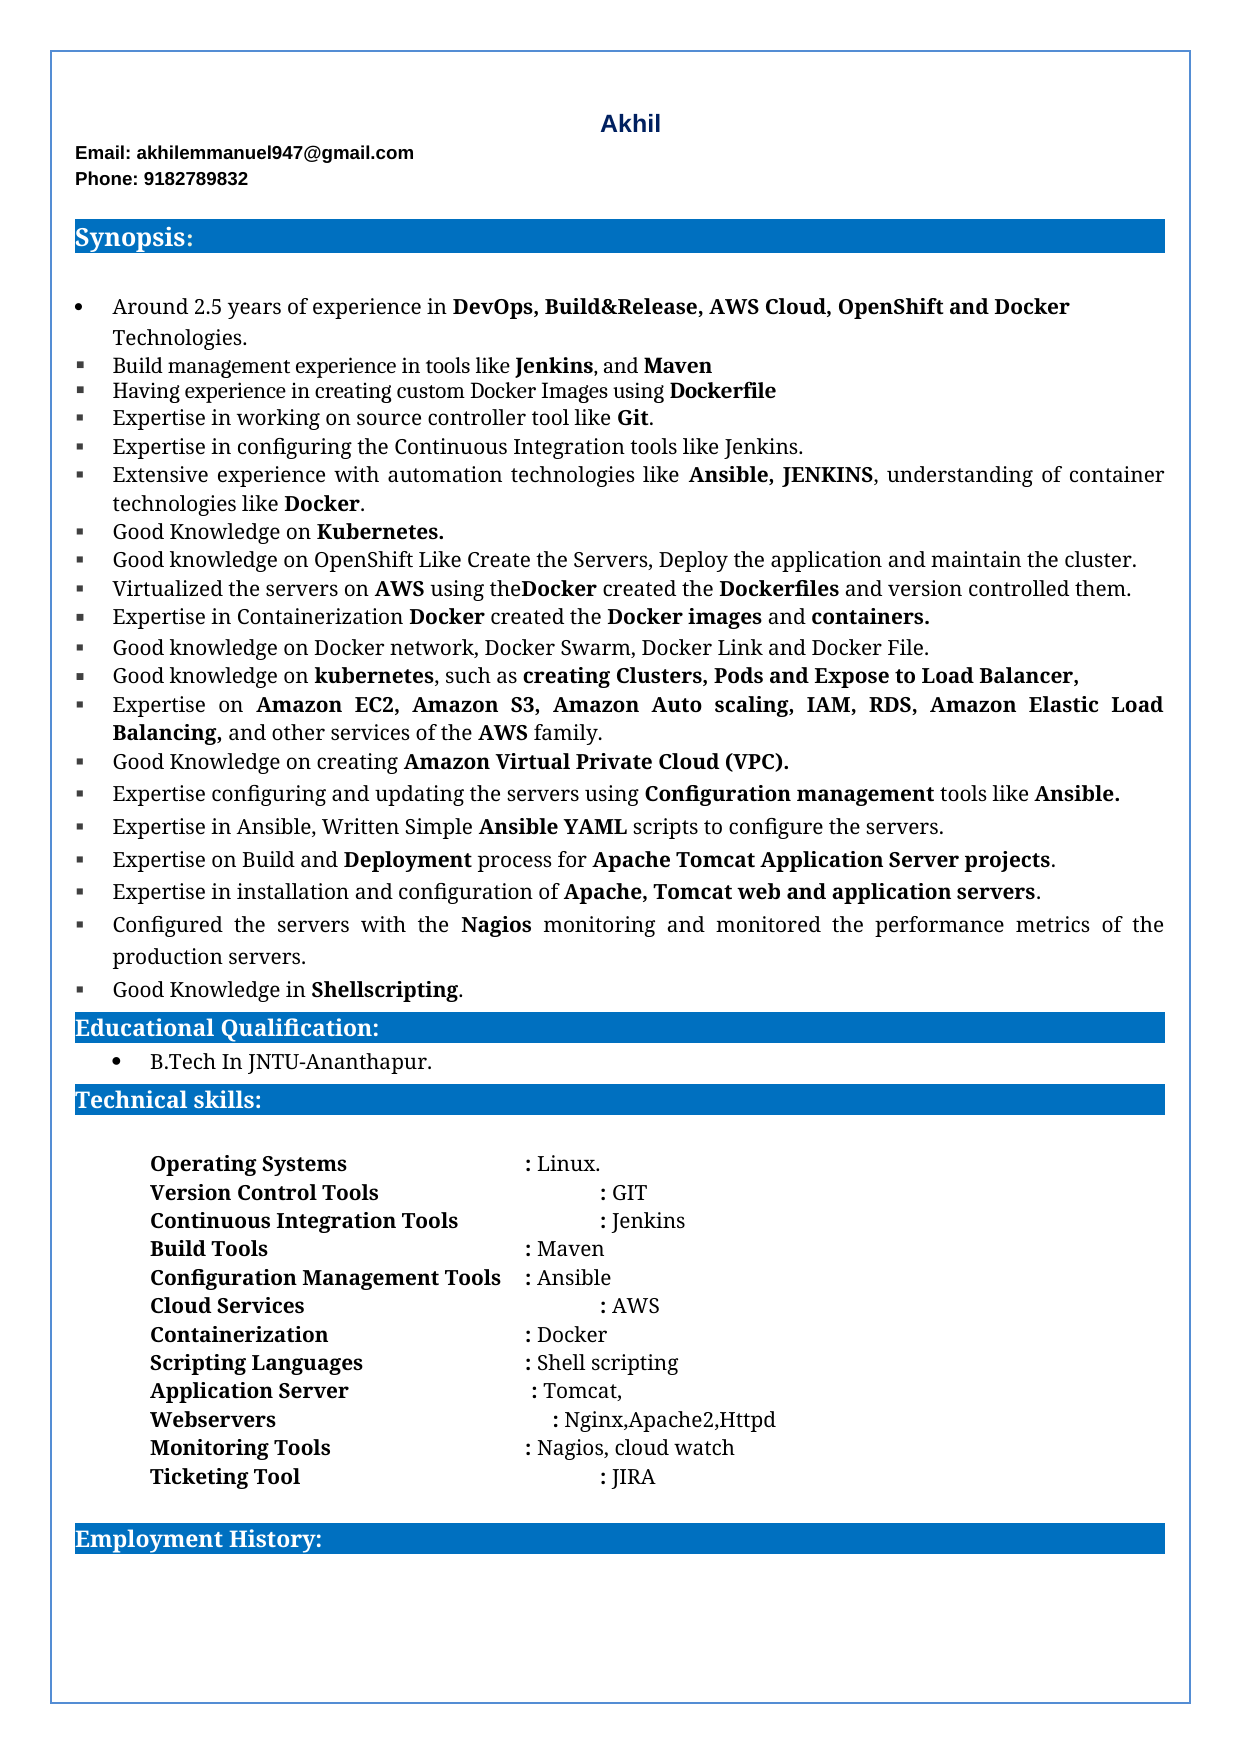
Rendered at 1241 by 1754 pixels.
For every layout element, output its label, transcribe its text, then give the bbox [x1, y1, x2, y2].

list Containerization : Docker [150, 1320, 1165, 1348]
list Ticketing Tool : JIRA [150, 1462, 1165, 1490]
list Expertise configuring and updating the servers using Configuration management tools like Ansible. [75, 779, 1165, 808]
text Phone: 9182789832 [75, 168, 1165, 189]
list Configuration Management Tools : Ansible [150, 1263, 1165, 1291]
list Expertise in working on source controller tool like Git. [75, 403, 1165, 432]
text Educational Qualification: [75, 1012, 1165, 1043]
text Email: akhilemmanuel947@gmail.com [75, 142, 1165, 163]
list Good knowledge on OpenShift Like Create the Servers, Deploy the application and maintain the cluster. [75, 546, 1165, 574]
list Good knowledge on Docker network, Docker Swarm, Docker Link and Docker File. [75, 633, 1165, 662]
list Expertise in Containerization Docker created the Docker images and containers. [75, 602, 1165, 631]
list Scripting Languages : Shell scripting [150, 1348, 1165, 1377]
list Continuous Integration Tools : Jenkins [150, 1206, 1165, 1234]
list Expertise on Amazon EC2, Amazon S3, Amazon Auto scaling, IAM, RDS, Amazon Elastic Load Balancing, and other services of the AWS family. [75, 690, 1165, 747]
list Operating Systems : Linux. [150, 1149, 1165, 1178]
list Expertise on Build and Deployment process for Apache Tomcat Application Server projects. [75, 845, 1165, 873]
list Virtualized the servers on AWS using theDocker created the Dockerfiles and version controlled them. [75, 574, 1165, 602]
list Expertise in installation and configuration of Apache, Tomcat web and application servers. [75, 877, 1165, 906]
list Good Knowledge on Kubernetes. [75, 517, 1165, 546]
list Monitoring Tools : Nagios, cloud watch [150, 1433, 1165, 1462]
list Build Tools : Maven [150, 1234, 1165, 1263]
list Build management experience in tools like Jenkins, and Maven [75, 353, 1165, 378]
text Employment History: [75, 1523, 1165, 1554]
list Configured the servers with the Nagios monitoring and monitored the performance metrics of the production servers. [75, 910, 1165, 971]
list Having experience in creating custom Docker Images using Dockerfile [75, 378, 1165, 403]
list Expertise in configuring the Continuous Integration tools like Jenkins. [75, 432, 1165, 460]
text Akhil [525, 109, 1165, 138]
list Good knowledge on kubernetes, such as creating Clusters, Pods and Expose to Load Balancer, [75, 662, 1165, 690]
list Good Knowledge in Shellscripting. [75, 975, 1165, 1003]
list Good Knowledge on creating Amazon Virtual Private Cloud (VPC). [75, 747, 1165, 775]
list Around 2.5 years of experience in DevOps, Build&Release, AWS Cloud, OpenShift and Docker Technologies. [75, 292, 1165, 351]
list Version Control Tools : GIT [150, 1178, 1165, 1206]
list Cloud Services : AWS [150, 1291, 1165, 1320]
text Synopsis: [75, 219, 1165, 253]
list Application Server : Tomcat, [150, 1377, 1165, 1405]
text Technical skills: [75, 1084, 1165, 1115]
list Extensive experience with automation technologies like Ansible, JENKINS, understanding of container technologies like Docker. [75, 460, 1165, 517]
list Expertise in Ansible, Written Simple Ansible YAML scripts to configure the servers. [75, 812, 1165, 841]
list Webservers : Nginx,Apache2,Httpd [150, 1405, 1165, 1433]
list B.Tech In JNTU-Ananthapur. [112, 1047, 1165, 1076]
